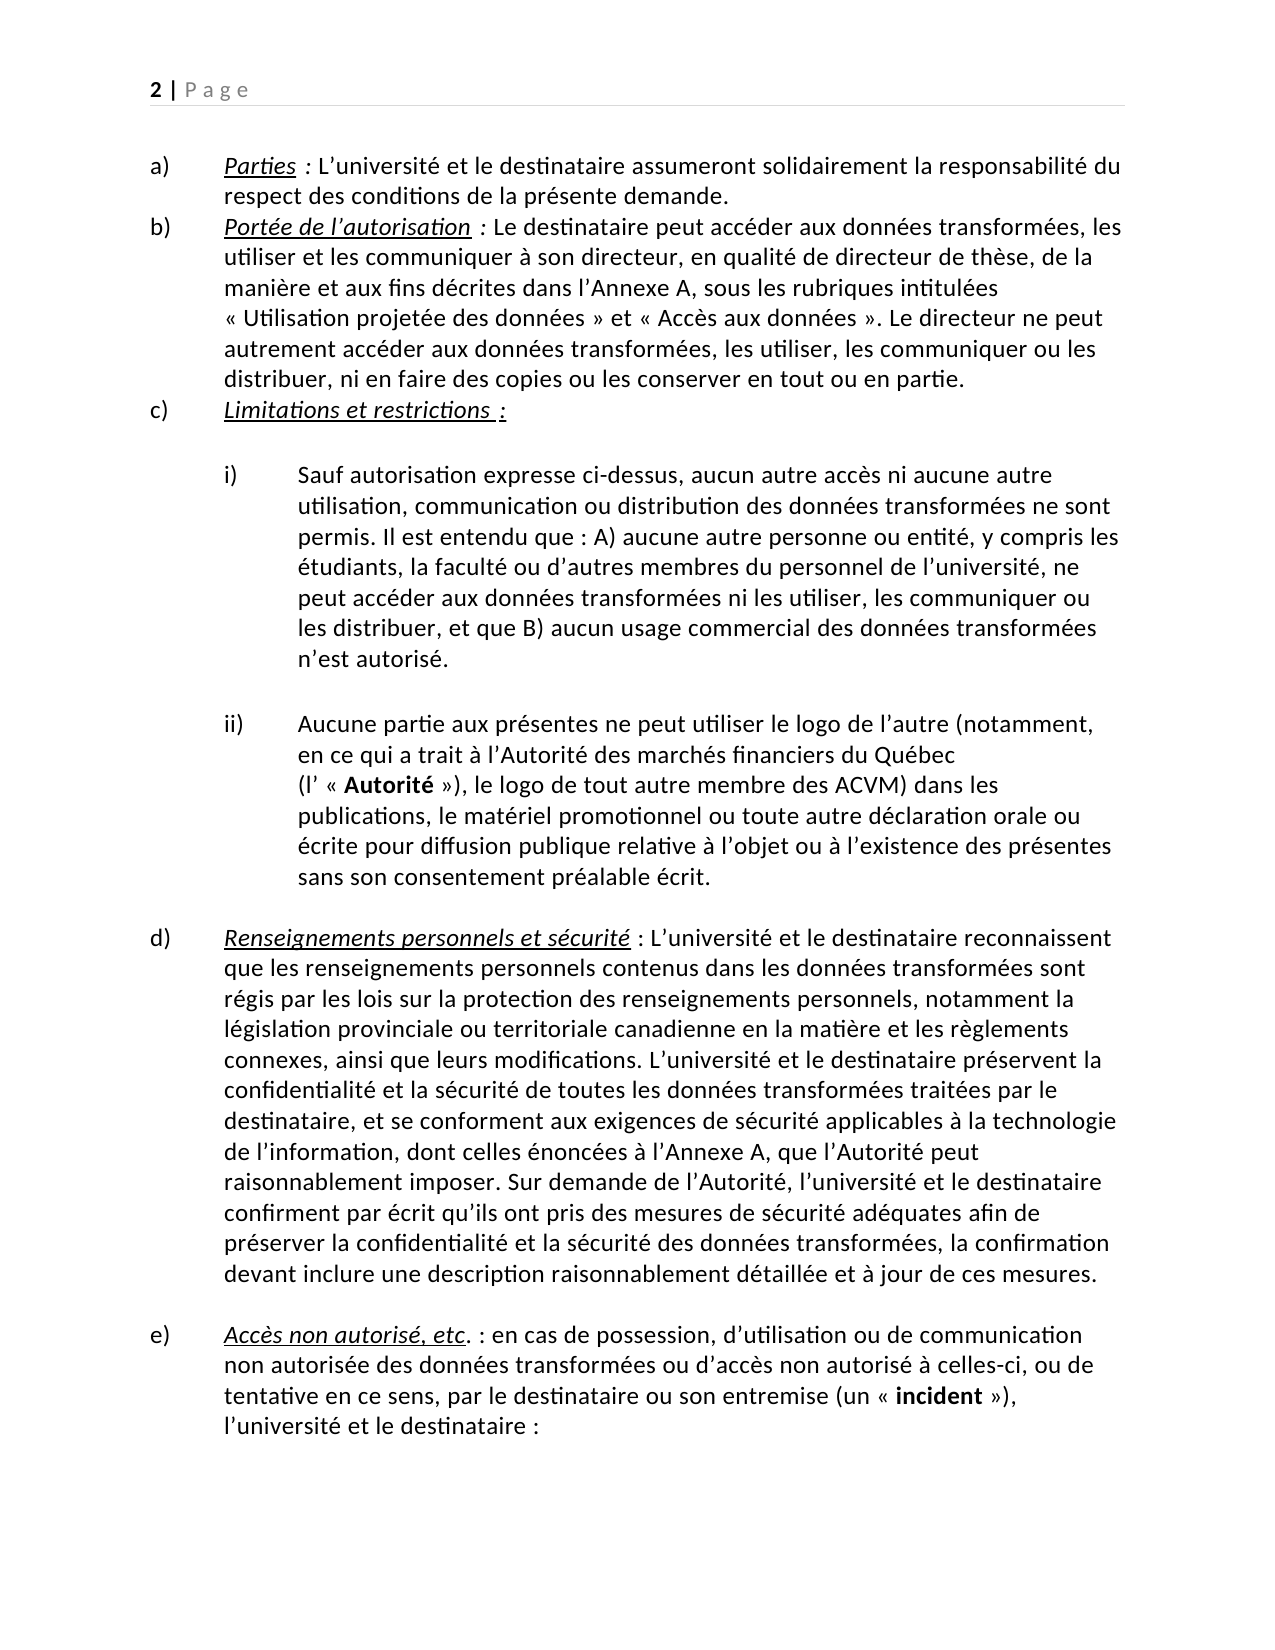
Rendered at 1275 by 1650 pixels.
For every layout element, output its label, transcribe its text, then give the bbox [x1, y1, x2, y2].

text ii) Aucune partie aux présentes ne peut utiliser le logo de l’autre (notamment, en ce qui a trait à l’Autorité des marchés financiers du Québec (l’ « Autorité »), le logo de tout autre membre des ACVM) dans les publications, le matériel promotionnel ou toute autre déclaration orale ou écrite pour diffusion publique relative à l’objet ou à l’existence des présentes sans son consentement préalable écrit. [224, 708, 1125, 891]
text e) Accès non autorisé, etc. : en cas de possession, d’utilisation ou de communication non autorisée des données transformées ou d’accès non autorisé à celles-ci, ou de tentative en ce sens, par le destinataire ou son entremise (un « incident »), l’université et le destinataire : [150, 1319, 1125, 1441]
text c) Limitations et restrictions : [150, 394, 1125, 425]
text a) Parties : L’université et le destinataire assumeront solidairement la responsabilité du respect des conditions de la présente demande. [150, 150, 1125, 211]
text i) Sauf autorisation expresse ci-dessus, aucun autre accès ni aucune autre utilisation, communication ou distribution des données transformées ne sont permis. Il est entendu que : A) aucune autre personne ou entité, y compris les étudiants, la faculté ou d’autres membres du personnel de l’université, ne peut accéder aux données transformées ni les utiliser, les communiquer ou les distribuer, et que B) aucun usage commercial des données transformées n’est autorisé. [224, 460, 1125, 673]
text b) Portée de l’autorisation : Le destinataire peut accéder aux données transformées, les utiliser et les communiquer à son directeur, en qualité de directeur de thèse, de la manière et aux fins décrites dans l’Annexe A, sous les rubriques intitulées « Utilisation projetée des données » et « Accès aux données ». Le directeur ne peut autrement accéder aux données transformées, les utiliser, les communiquer ou les distribuer, ni en faire des copies ou les conserver en tout ou en partie. [150, 211, 1125, 394]
text d) Renseignements personnels et sécurité : L’université et le destinataire reconnaissent que les renseignements personnels contenus dans les données transformées sont régis par les lois sur la protection des renseignements personnels, notamment la législation provinciale ou territoriale canadienne en la matière et les règlements connexes, ainsi que leurs modifications. L’université et le destinataire préservent la confidentialité et la sécurité de toutes les données transformées traitées par le destinataire, et se conforment aux exigences de sécurité applicables à la technologie de l’information, dont celles énoncées à l’Annexe A, que l’Autorité peut raisonnablement imposer. Sur demande de l’Autorité, l’université et le destinataire confirment par écrit qu’ils ont pris des mesures de sécurité adéquates afin de préserver la confidentialité et la sécurité des données transformées, la confirmation devant inclure une description raisonnablement détaillée et à jour de ces mesures. [150, 922, 1125, 1288]
